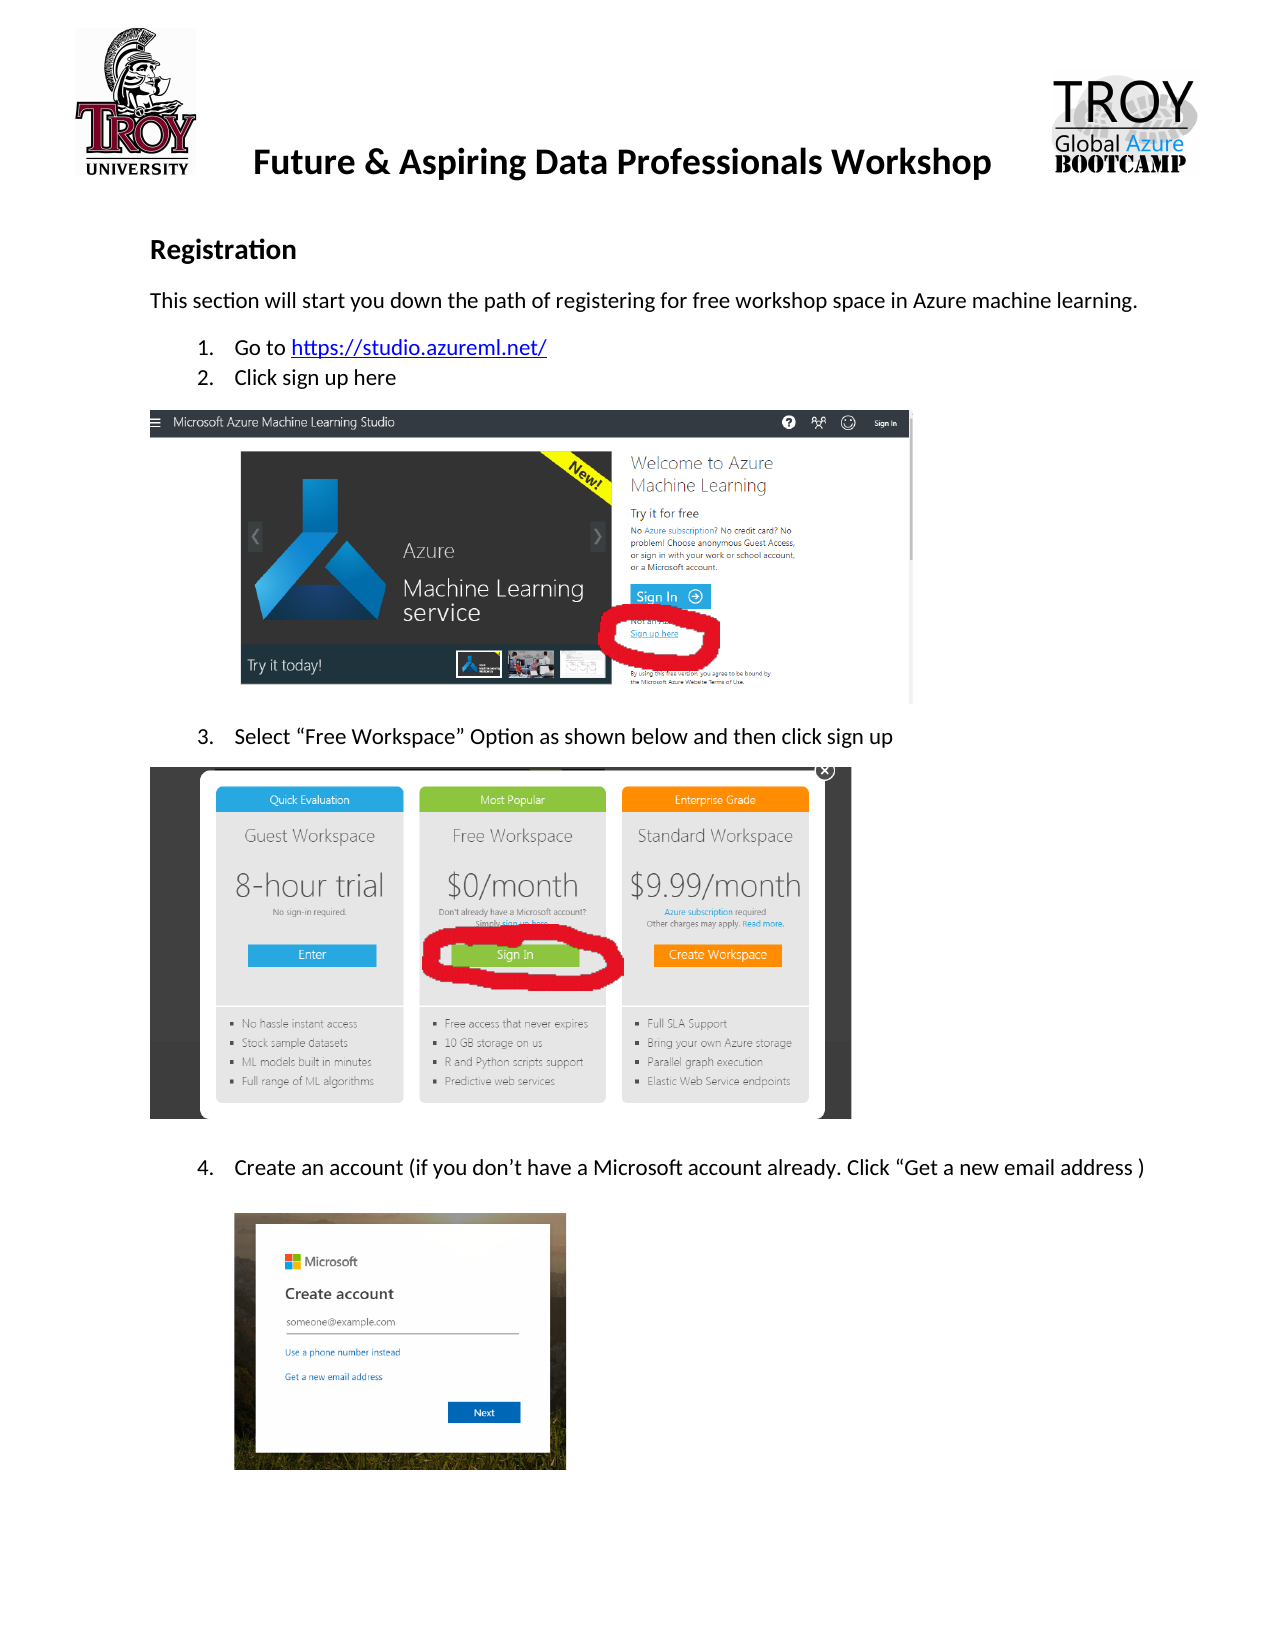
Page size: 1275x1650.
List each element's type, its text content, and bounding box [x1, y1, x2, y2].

picture [1052, 69, 1202, 175]
text Registration [150, 231, 1230, 267]
picture [234, 1213, 567, 1470]
picture [150, 410, 913, 704]
text This section will start you down the path of registering for free workshop space in Azure machine learning. [150, 286, 1230, 314]
picture [150, 767, 852, 1119]
list Select “Free Workspace” Option as shown below and then click sign up [197, 722, 1230, 750]
list Click sign up here [197, 363, 1230, 391]
list Create an account (if you don’t have a Microsoft account already. Click “Get a new email address ) [197, 1153, 1230, 1181]
list Go to https://studio.azureml.net/ [197, 333, 1230, 361]
picture [75, 28, 197, 175]
